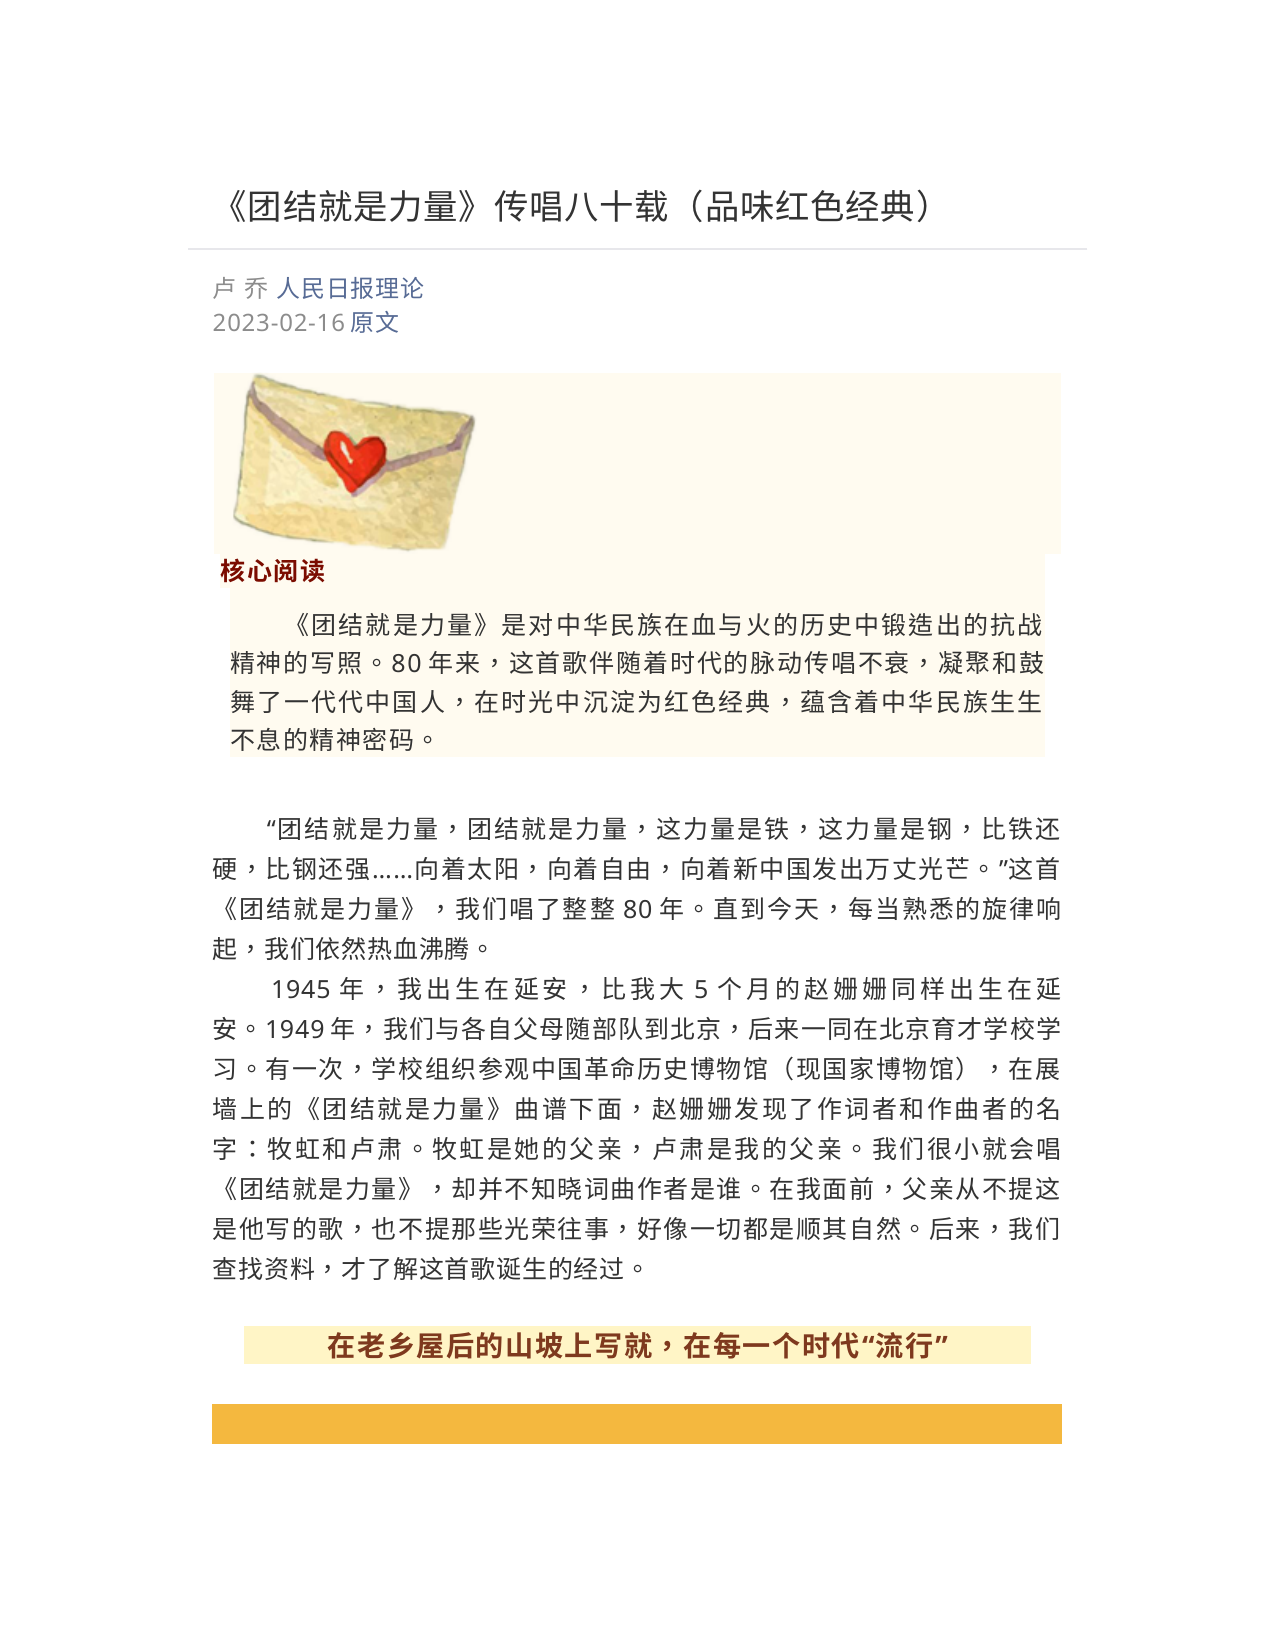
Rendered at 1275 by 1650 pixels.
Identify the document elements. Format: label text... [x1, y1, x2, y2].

text 1945年，我出生在延安，比我大5个月的赵姗姗同样出生在延安。1949年，我们与各自父母随部队到北京，后来一同在北京育才学校学习。有一次，学校组织参观中国革命历史博物馆（现国家博物馆），在展墙上的《团结就是力量》曲谱下面，赵姗姗发现了作词者和作曲者的名字：牧虹和卢肃。牧虹是她的父亲，卢肃是我的父亲。我们很小就会唱《团结就是力量》，却并不知晓词曲作者是谁。在我面前，父亲从不提这是他写的歌，也不提那些光荣往事，好像一切都是顺其自然。后来，我们查找资料，才了解这首歌诞生的经过。 [212, 966, 1062, 1286]
text 核心阅读 [220, 554, 1045, 588]
title 《团结就是力量》传唱八十载（品味红色经典） [187, 150, 1087, 250]
list 卢 乔 人民日报理论 [212, 272, 1062, 304]
text 2023-02-16原文 发表于 [212, 304, 1062, 338]
text 在老乡屋后的山坡上写就，在每一个时代“流行” [244, 1326, 1031, 1364]
picture [232, 372, 477, 554]
text 《团结就是力量》是对中华民族在血与火的历史中锻造出的抗战精神的写照。80年来，这首歌伴随着时代的脉动传唱不衰，凝聚和鼓舞了一代代中国人，在时光中沉淀为红色经典，蕴含着中华民族生生不息的精神密码。‍ [230, 603, 1045, 757]
text “团结就是力量，团结就是力量，这力量是铁，这力量是钢，比铁还硬，比钢还强……向着太阳，向着自由，向着新中国发出万丈光芒。”这首《团结就是力量》，我们唱了整整80年。直到今天，每当熟悉的旋律响起，我们依然热血沸腾。 [212, 806, 1062, 966]
